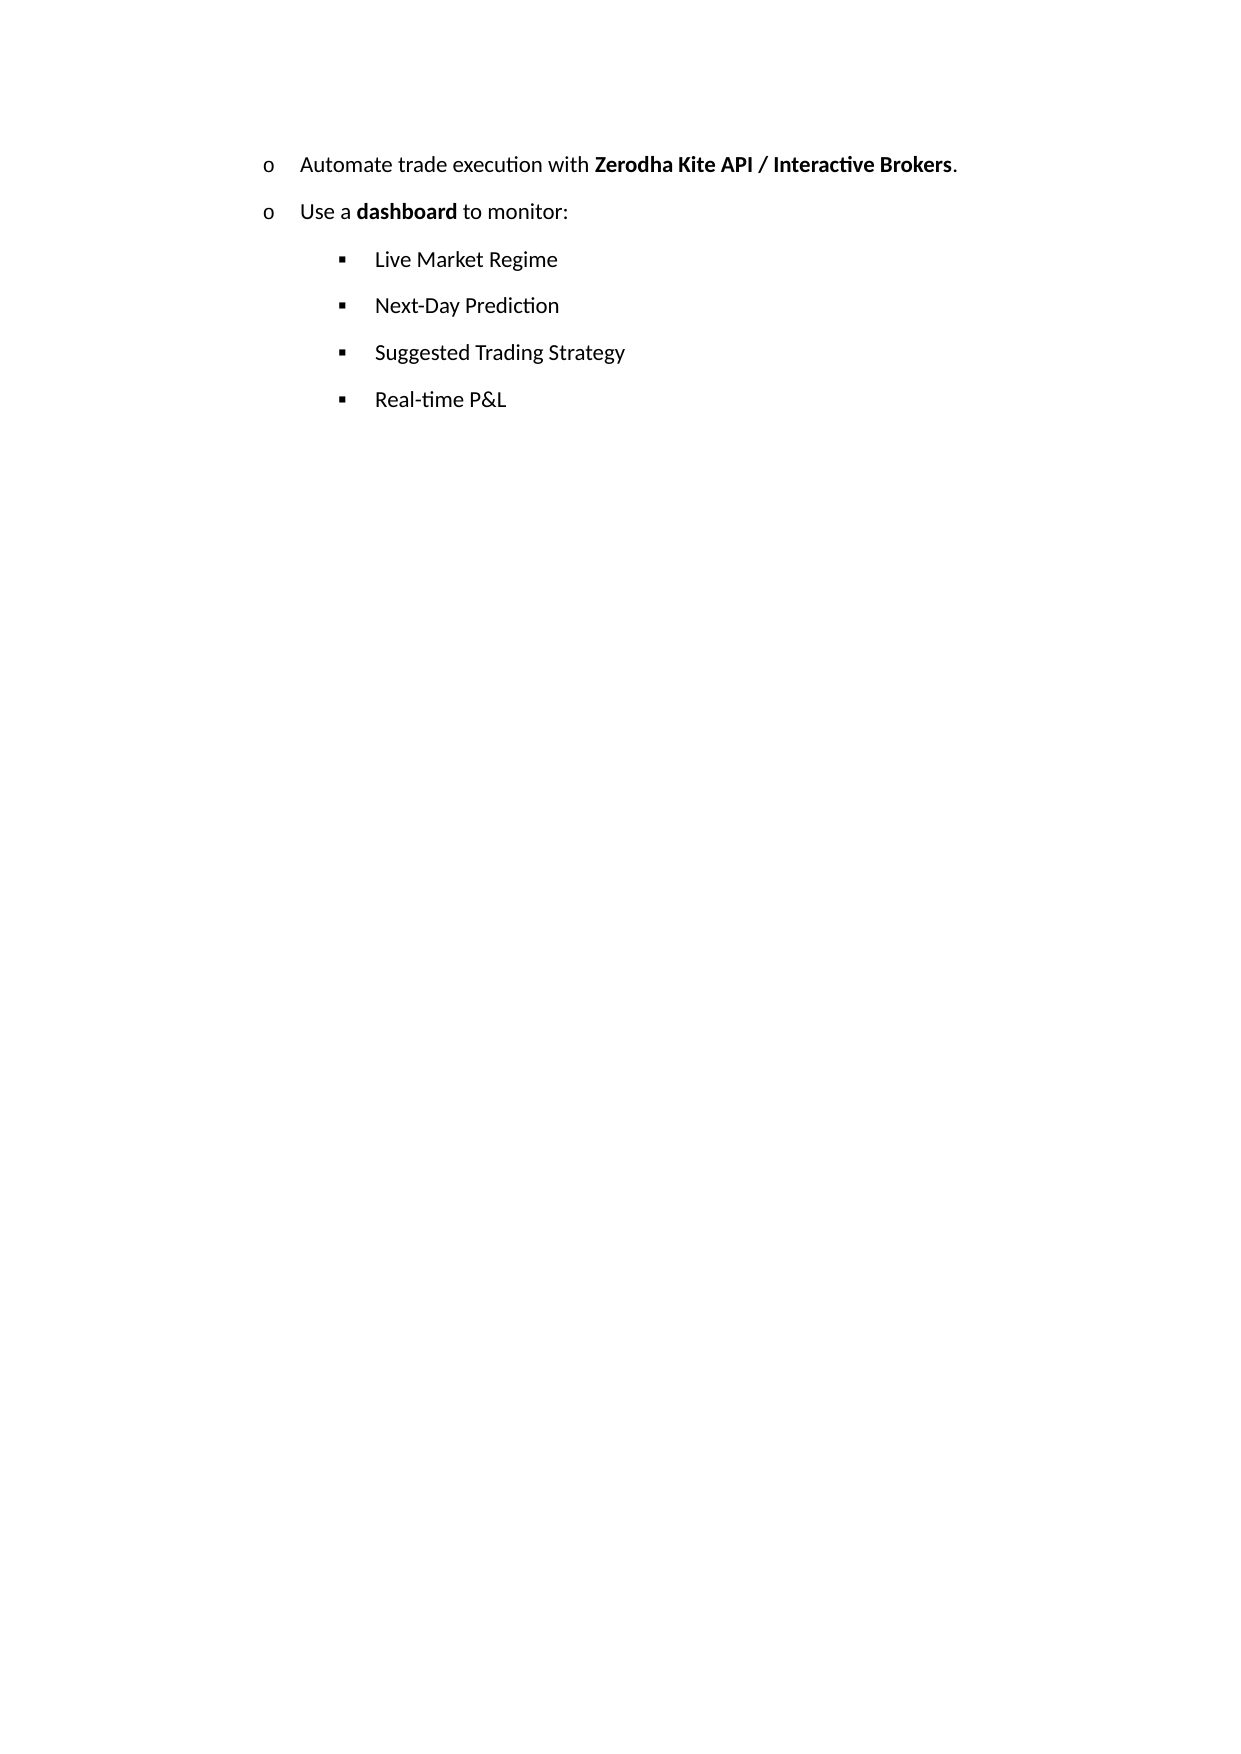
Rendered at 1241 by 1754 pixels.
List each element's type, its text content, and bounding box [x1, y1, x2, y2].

list Use a dashboard to monitor: [262, 197, 1090, 226]
list Next-Day Prediction [337, 292, 1090, 320]
list Live Market Regime [337, 245, 1090, 273]
list Real-time P&L [337, 385, 1090, 413]
list Suggested Trading Strategy [337, 338, 1090, 367]
list Automate trade execution with Zerodha Kite API / Interactive Brokers. [262, 150, 1090, 178]
